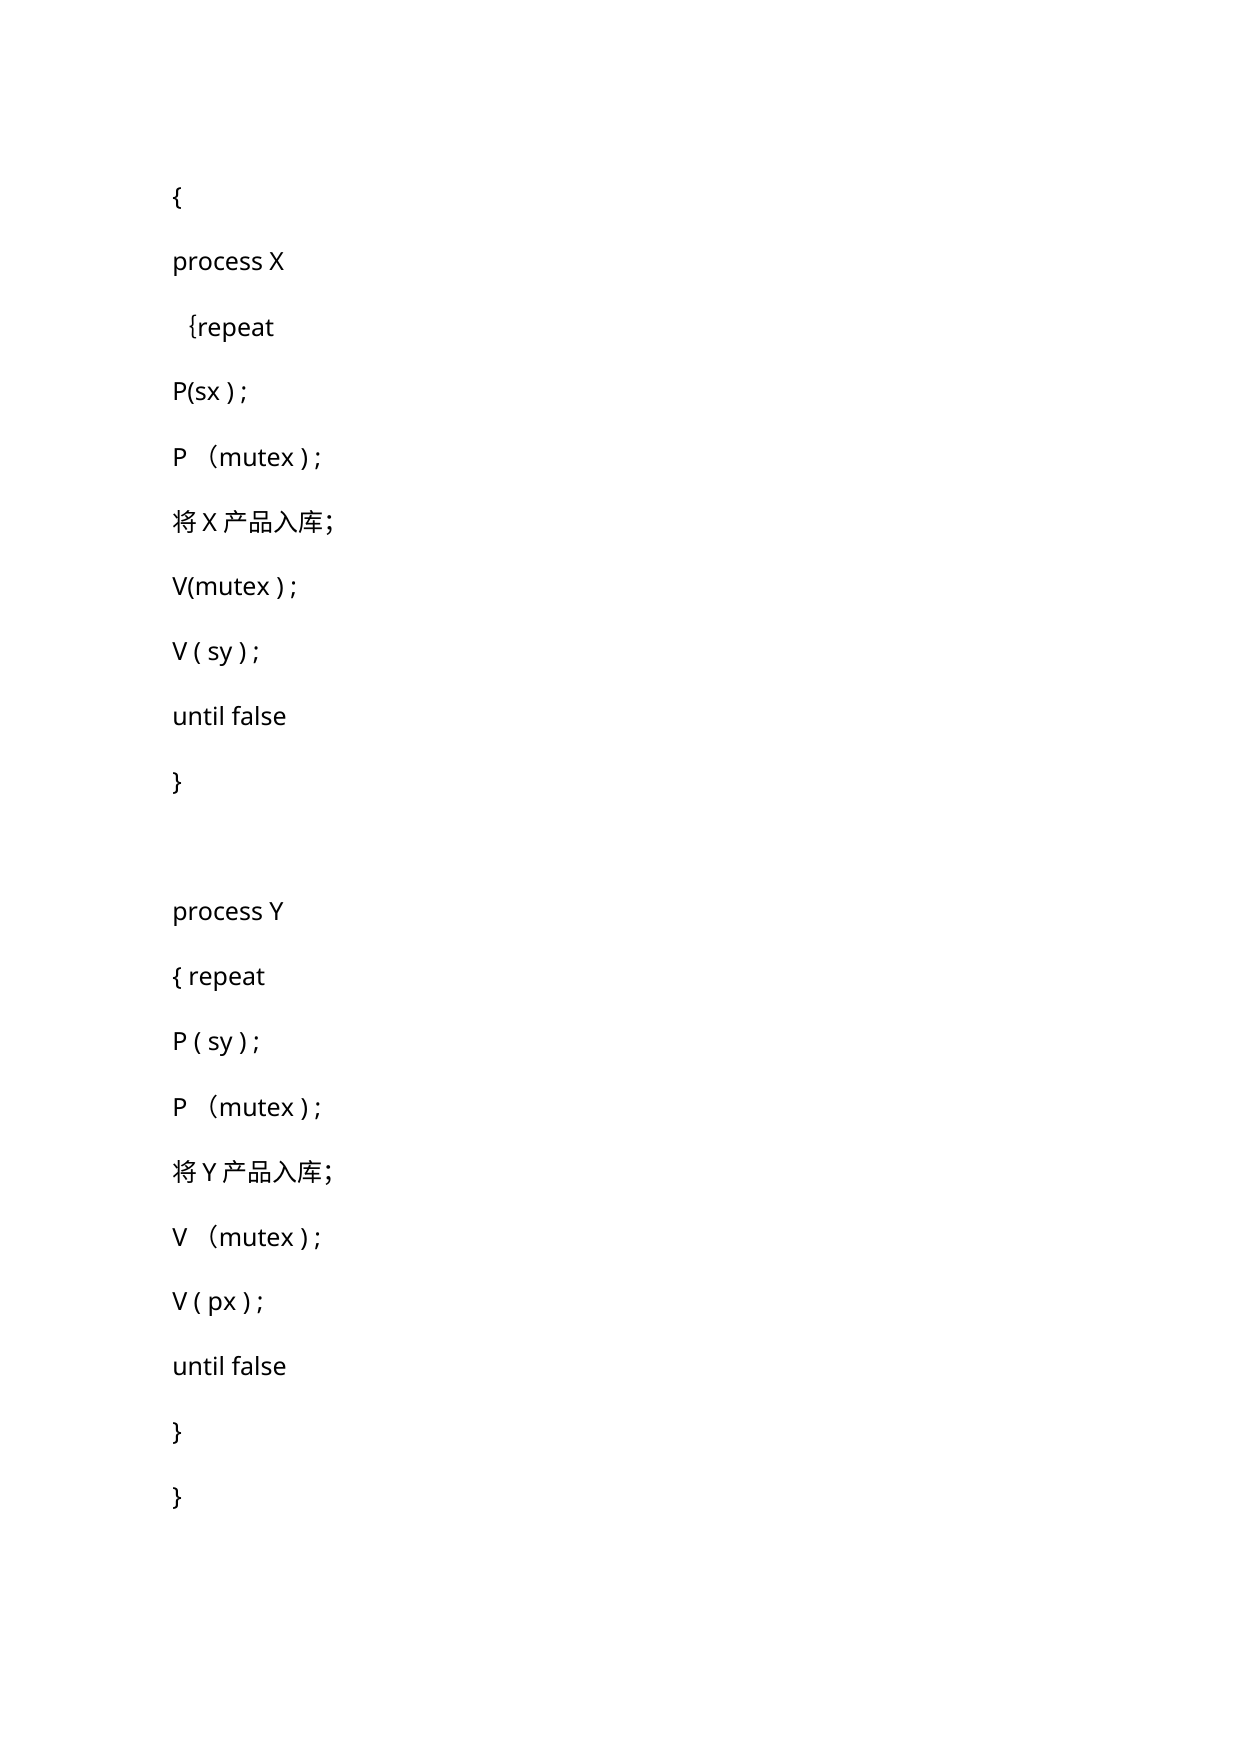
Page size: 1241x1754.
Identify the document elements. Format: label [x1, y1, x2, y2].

table_cell [170, 162, 1070, 1530]
